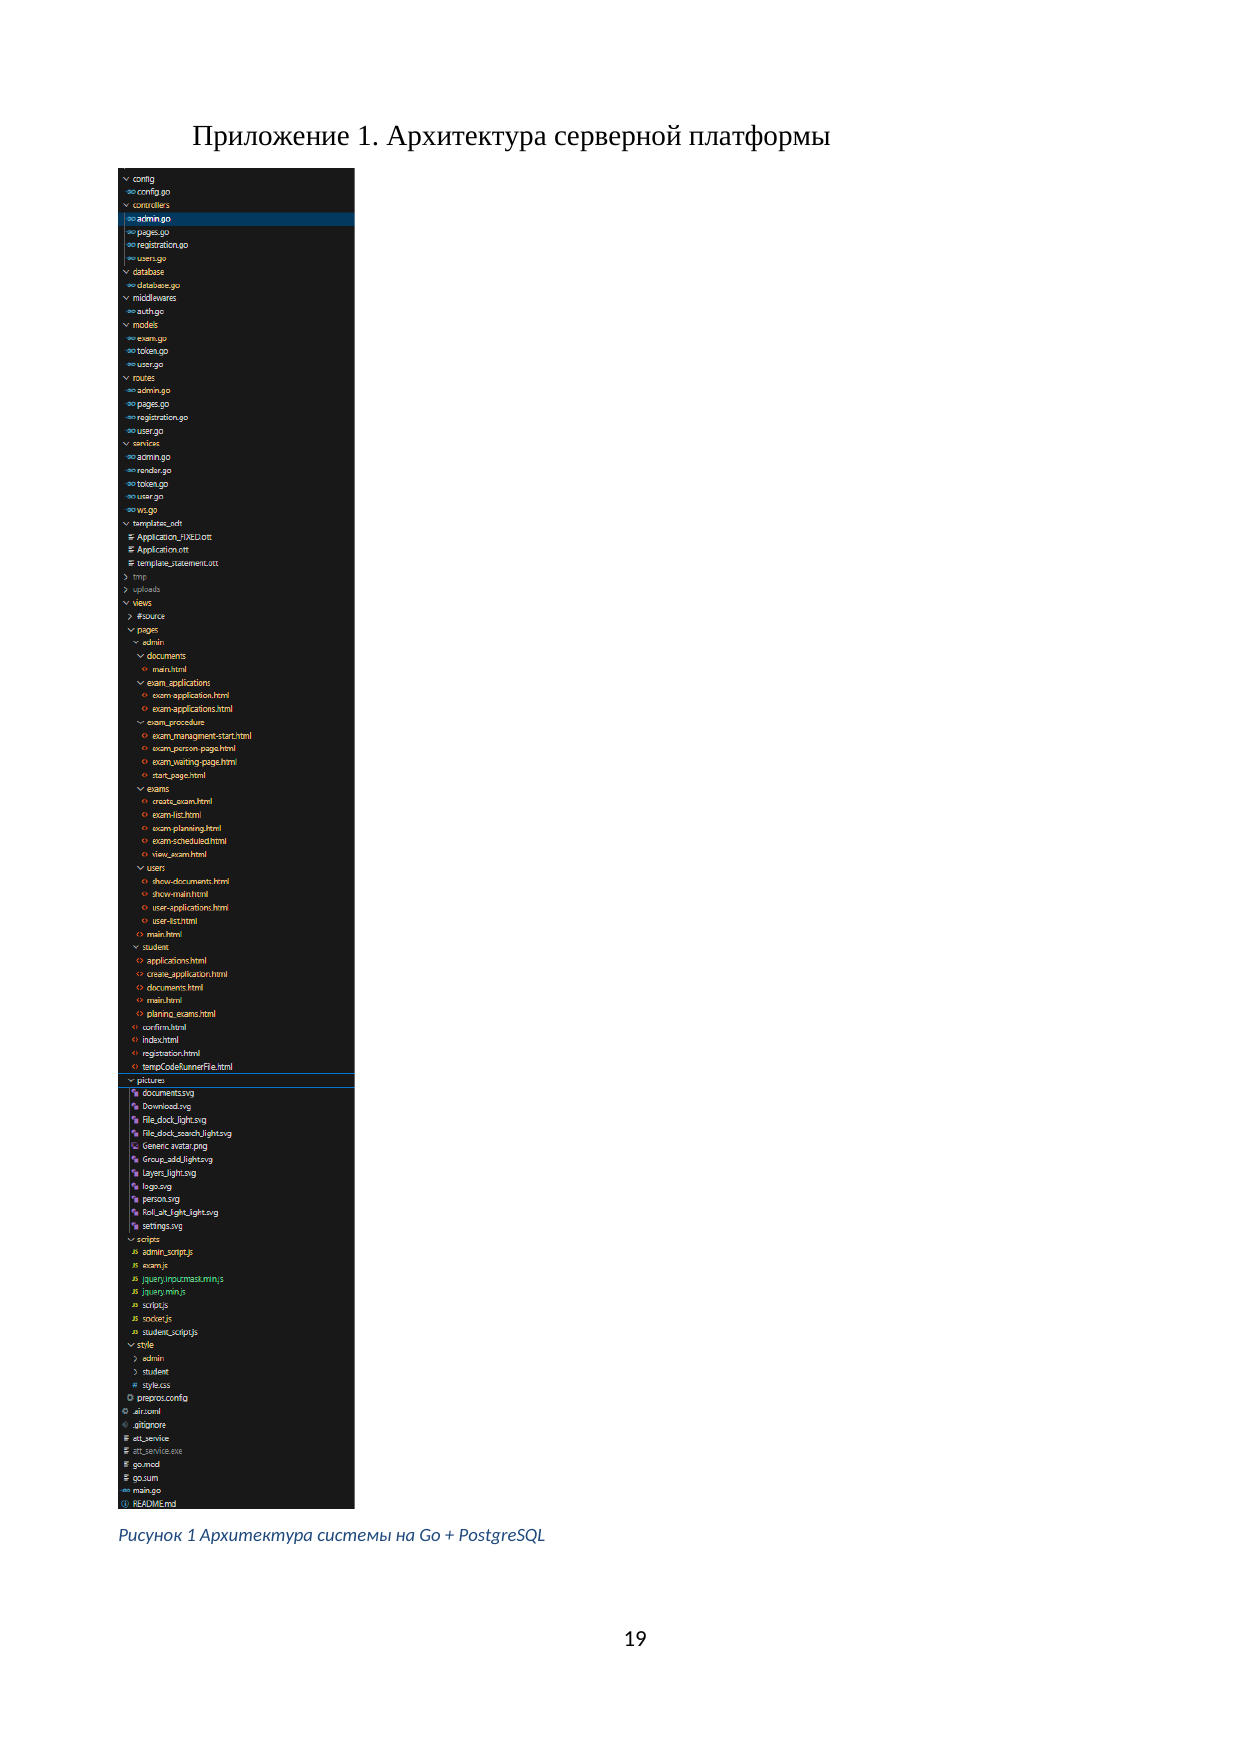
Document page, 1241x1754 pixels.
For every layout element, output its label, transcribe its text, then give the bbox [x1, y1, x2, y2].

text Рисунок 1 Архитектура системы на Go + PostgreSQL [118, 1523, 1152, 1546]
picture [118, 168, 355, 1509]
text Приложение 1. Архитектура серверной платформы [118, 118, 1152, 152]
